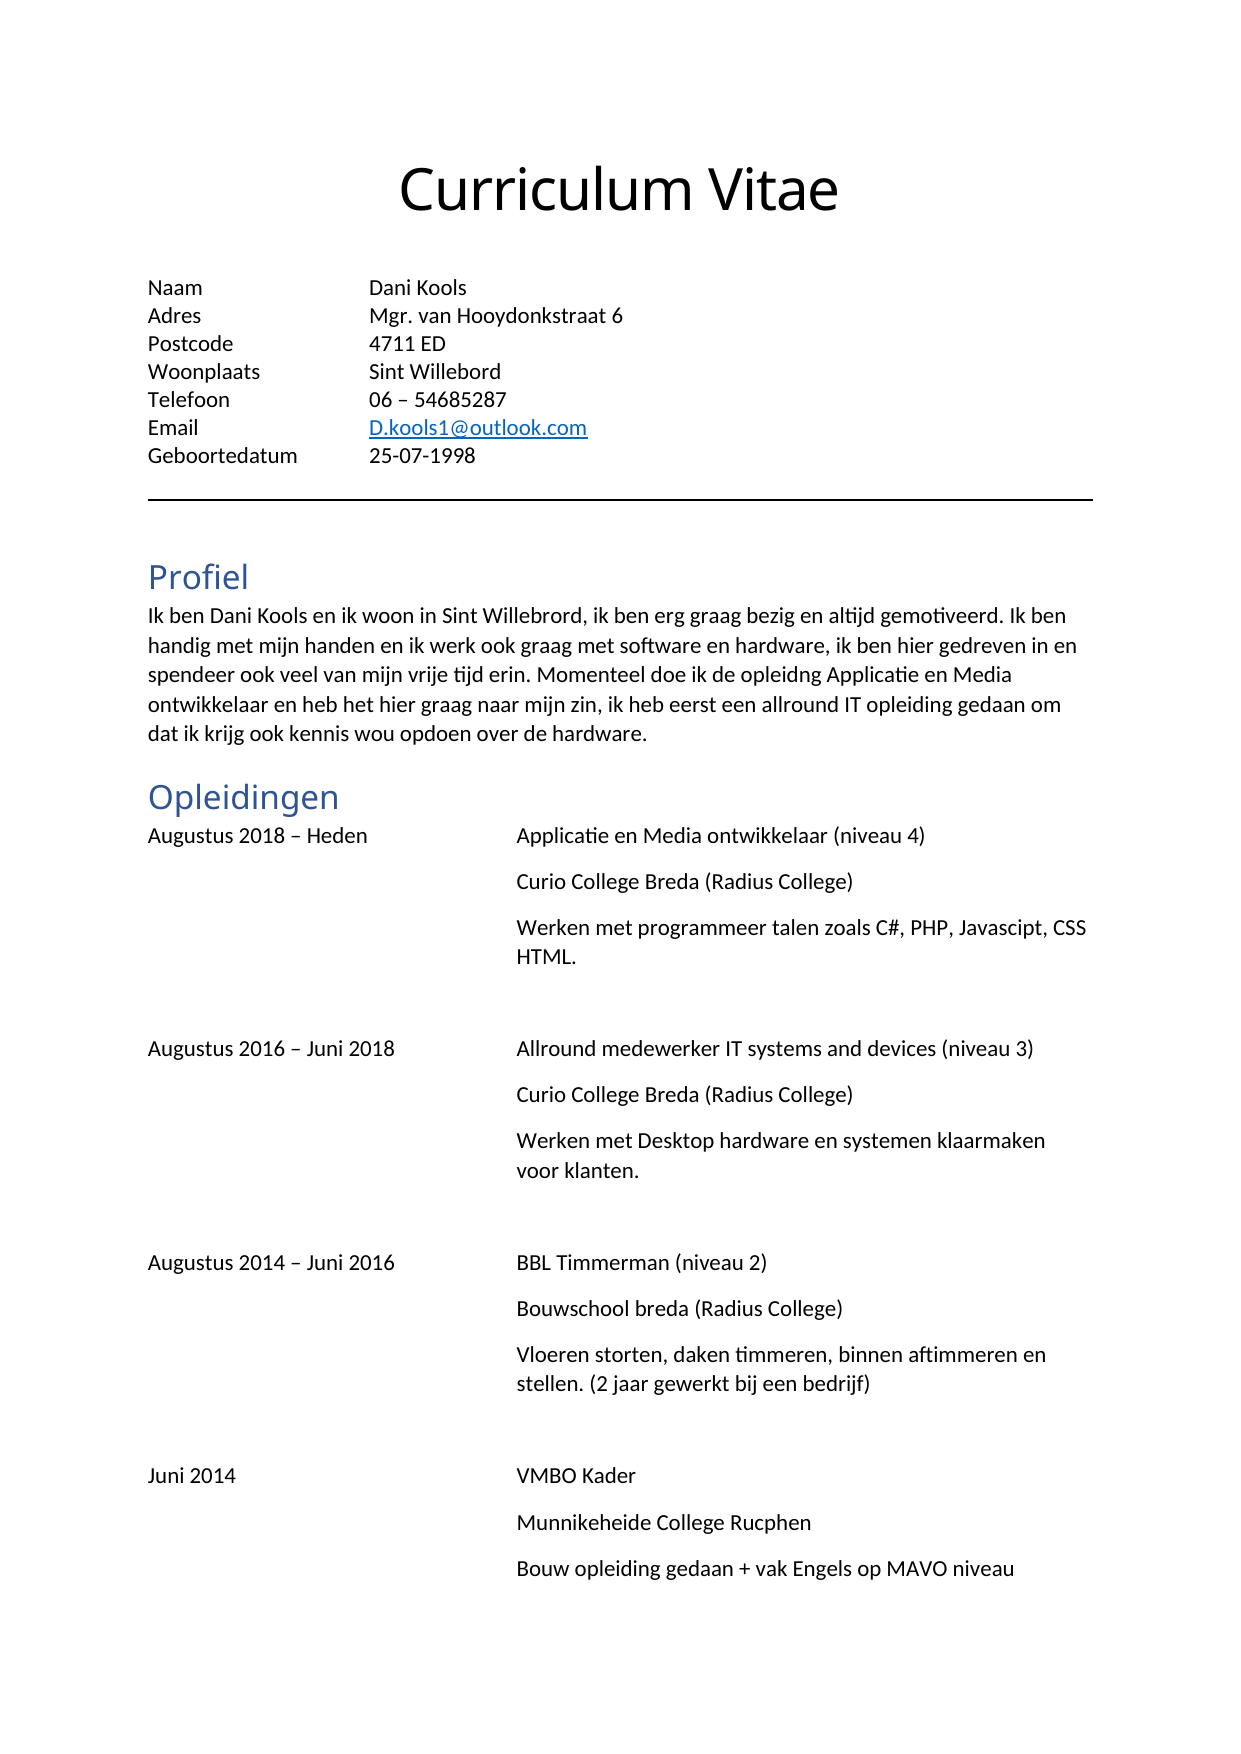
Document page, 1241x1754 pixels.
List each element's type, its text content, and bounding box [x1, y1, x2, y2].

text Werken met Desktop hardware en systemen klaarmaken voor klanten. [148, 1127, 1093, 1184]
text Munnikeheide College Rucphen [148, 1508, 1093, 1536]
text Ik ben Dani Kools en ik woon in Sint Willebrord, ik ben erg graag bezig en altijd gemotiveerd. Ik ben handig met mijn handen en ik werk ook graag met software en hardware, ik ben hier gedreven in en spendeer ook veel van mijn vrije tijd erin. Momenteel doe ik de opleidng Applicatie en Media ontwikkelaar en heb het hier graag naar mijn zin, ik heb eerst een allround IT opleiding gedaan om dat ik krijg ook kennis wou opdoen over de hardware. [148, 602, 1093, 747]
text Bouwschool breda (Radius College) [148, 1294, 1093, 1322]
text Werken met programmeer talen zoals C#, PHP, Javascipt, CSS HTML. [148, 913, 1093, 971]
text Woonplaats Sint Willebord [148, 357, 1093, 385]
text Bouw opleiding gedaan + vak Engels op MAVO niveau [148, 1554, 1093, 1582]
text Augustus 2014 – Juni 2016 BBL Timmerman (niveau 2) [148, 1248, 1093, 1276]
title Curriculum Vitae [148, 148, 1093, 227]
text Curio College Breda (Radius College) [148, 867, 1093, 895]
text Telefoon 06 – 54685287 [148, 385, 1093, 413]
text Juni 2014 VMBO Kader [148, 1462, 1093, 1490]
text Adres Mgr. van Hooydonkstraat 6 [148, 301, 1093, 329]
text Vloeren storten, daken timmeren, binnen aftimmeren en stellen. (2 jaar gewerkt bij een bedrijf) [148, 1340, 1093, 1398]
subtitle Opleidingen [148, 773, 1093, 819]
text Geboortedatum 25-07-1998 [148, 441, 1093, 469]
text Naam Dani Kools [148, 273, 1093, 301]
text Augustus 2016 – Juni 2018 Allround medewerker IT systems and devices (niveau 3) [148, 1034, 1093, 1063]
subtitle Profiel [148, 554, 1093, 599]
text Postcode 4711 ED [148, 329, 1093, 357]
text Augustus 2018 – Heden Applicatie en Media ontwikkelaar (niveau 4) [148, 821, 1093, 849]
text Curio College Breda (Radius College) [148, 1081, 1093, 1109]
text Email D.kools1@outlook.com [148, 413, 1093, 441]
